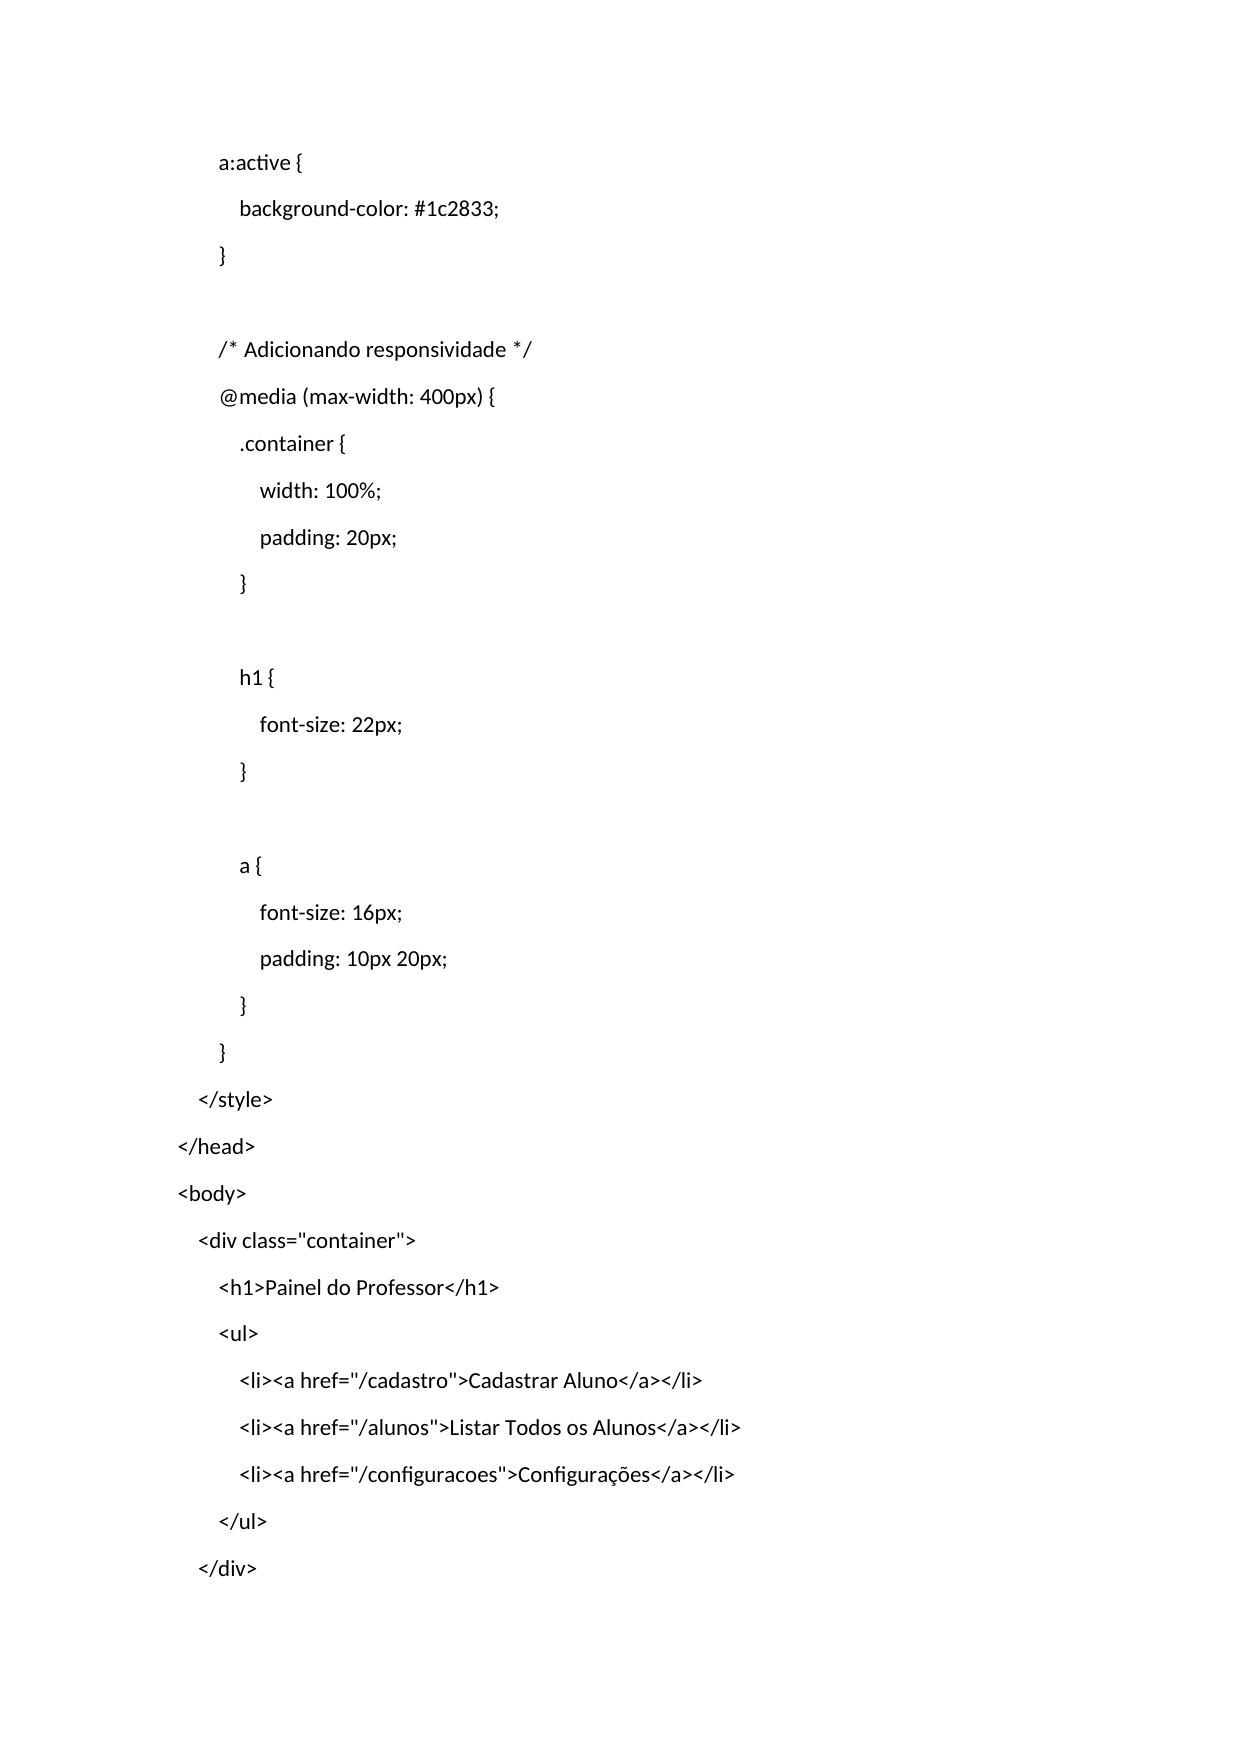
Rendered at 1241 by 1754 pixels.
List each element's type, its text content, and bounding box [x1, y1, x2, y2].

text <li><a href="/cadastro">Cadastrar Aluno</a></li> [177, 1366, 1063, 1394]
text padding: 10px 20px; [177, 944, 1063, 972]
text a { [177, 851, 1063, 879]
text </head> [177, 1132, 1063, 1160]
text h1 { [177, 663, 1063, 691]
text </div> [177, 1554, 1063, 1582]
text </style> [177, 1085, 1063, 1113]
text } [177, 757, 1063, 785]
text <h1>Painel do Professor</h1> [177, 1273, 1063, 1301]
text width: 100%; [177, 476, 1063, 504]
text <ul> [177, 1319, 1063, 1347]
text background-color: #1c2833; [177, 194, 1063, 222]
text } [177, 241, 1063, 269]
text <li><a href="/configuracoes">Configurações</a></li> [177, 1460, 1063, 1488]
text @media (max-width: 400px) { [177, 382, 1063, 410]
text .container { [177, 429, 1063, 457]
text } [177, 1038, 1063, 1066]
text padding: 20px; [177, 523, 1063, 551]
text /* Adicionando responsividade */ [177, 335, 1063, 363]
text font-size: 22px; [177, 710, 1063, 738]
text } [177, 991, 1063, 1019]
text </ul> [177, 1507, 1063, 1535]
text <div class="container"> [177, 1226, 1063, 1254]
text <body> [177, 1179, 1063, 1207]
text <li><a href="/alunos">Listar Todos os Alunos</a></li> [177, 1413, 1063, 1441]
text font-size: 16px; [177, 898, 1063, 926]
text a:active { [177, 148, 1063, 176]
text } [177, 569, 1063, 597]
